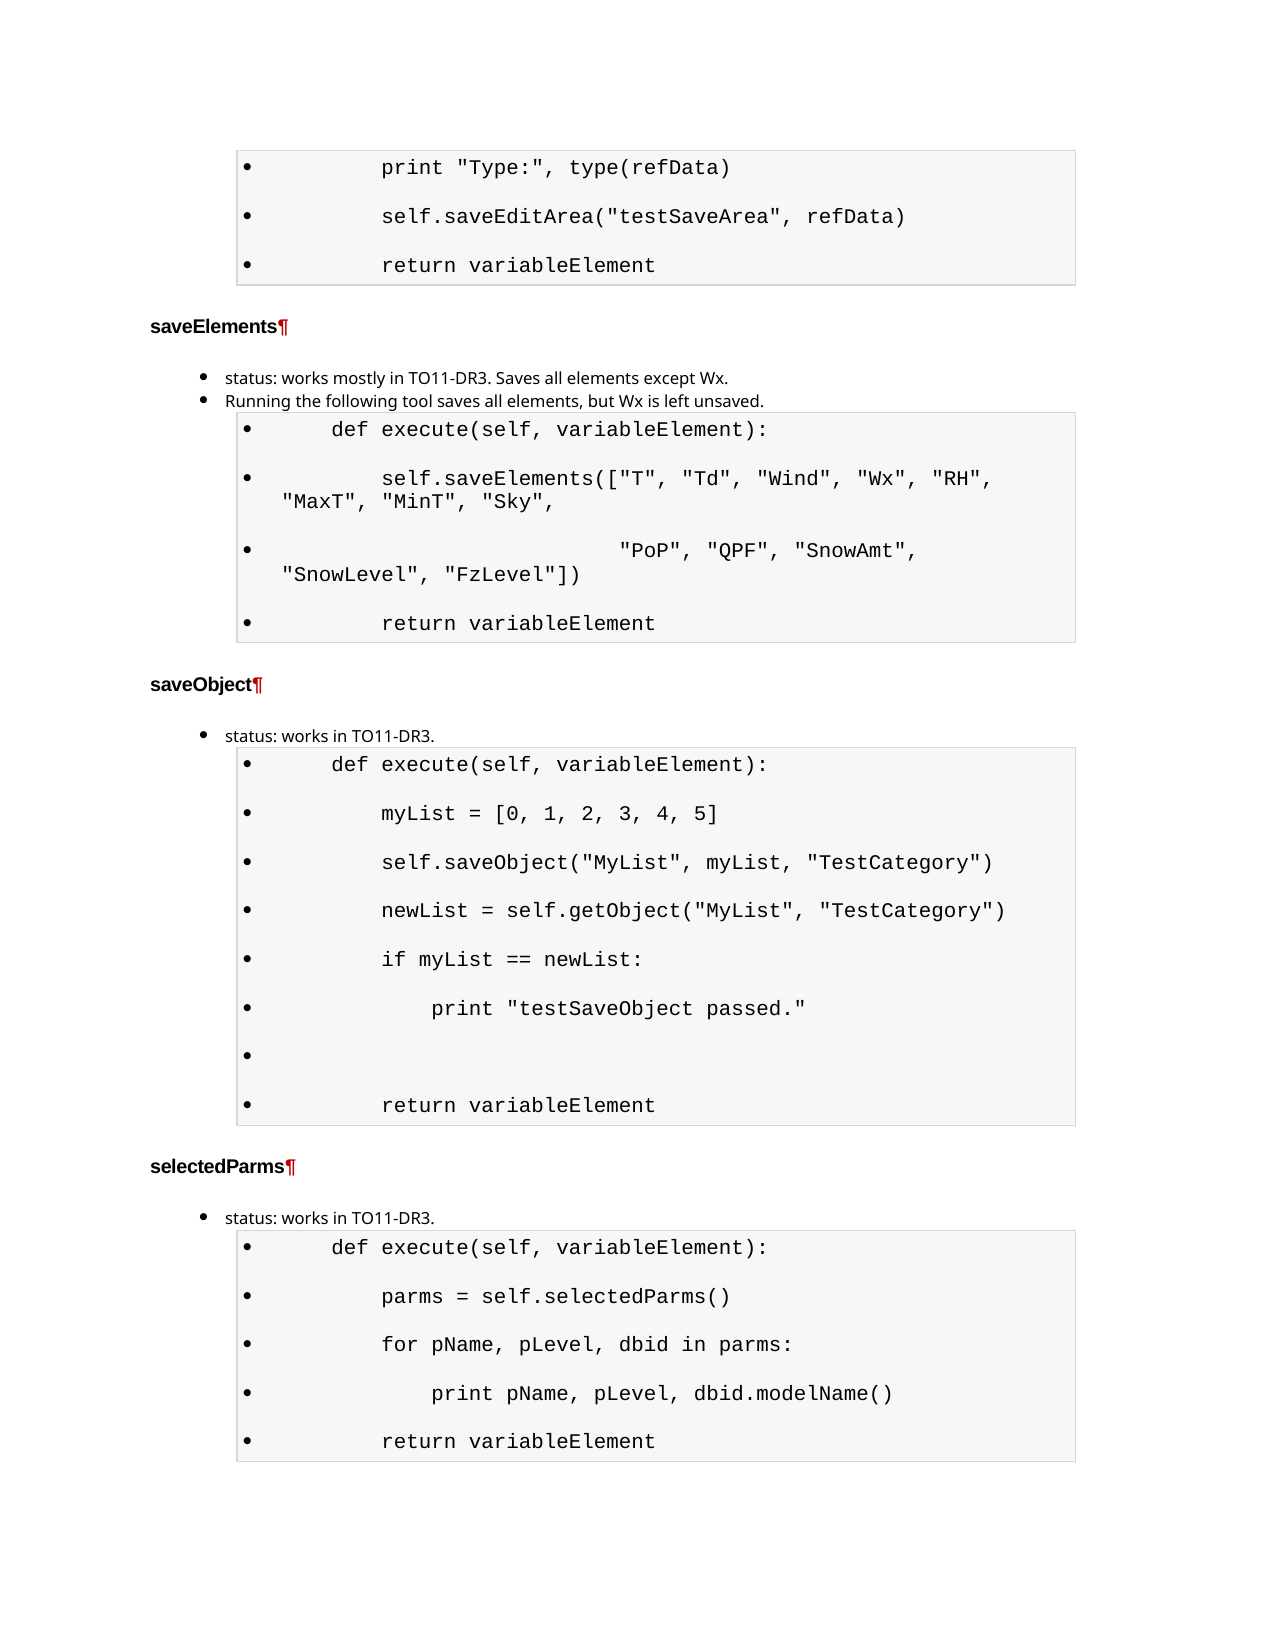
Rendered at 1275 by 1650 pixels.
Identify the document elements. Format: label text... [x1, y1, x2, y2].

list def execute(self, variableElement): [238, 1231, 1075, 1261]
list status: works in TO11-DR3. [200, 724, 1125, 747]
list return variableElement [238, 605, 1075, 642]
list return variableElement [238, 1088, 1075, 1125]
list myList = [0, 1, 2, 3, 4, 5] [238, 796, 1075, 827]
list if myList == newList: [238, 942, 1075, 973]
text saveElements¶ [150, 315, 1125, 337]
text selectedParms¶ [150, 1155, 1125, 1178]
list self.saveObject("MyList", myList, "TestCategory") [238, 844, 1075, 875]
list status: works in TO11-DR3. [200, 1207, 1125, 1230]
list return variableElement [238, 247, 1075, 284]
list def execute(self, variableElement): [238, 748, 1075, 778]
list Running the following tool saves all elements, but Wx is left unsaved. [200, 389, 1125, 412]
list print pName, pLevel, dbid.modelName() [238, 1376, 1075, 1407]
list print "Type:", type(refData) [238, 151, 1075, 181]
list self.saveEditArea("testSaveArea", refData) [238, 199, 1075, 229]
list "PoP", "QPF", "SnowAmt", "SnowLevel", "FzLevel"]) [238, 533, 1075, 587]
list parms = self.selectedParms() [238, 1278, 1075, 1309]
list print "testSaveObject passed." [238, 990, 1075, 1021]
list newList = self.getObject("MyList", "TestCategory") [238, 893, 1075, 924]
list def execute(self, variableElement): [238, 413, 1075, 443]
list self.saveElements(["T", "Td", "Wind", "Wx", "RH", "MaxT", "MinT", "Sky", [238, 461, 1075, 515]
text saveObject¶ [150, 673, 1125, 695]
list return variableElement [238, 1424, 1075, 1461]
list for pName, pLevel, dbid in parms: [238, 1327, 1075, 1358]
list status: works mostly in TO11-DR3. Saves all elements except Wx. [200, 367, 1125, 389]
